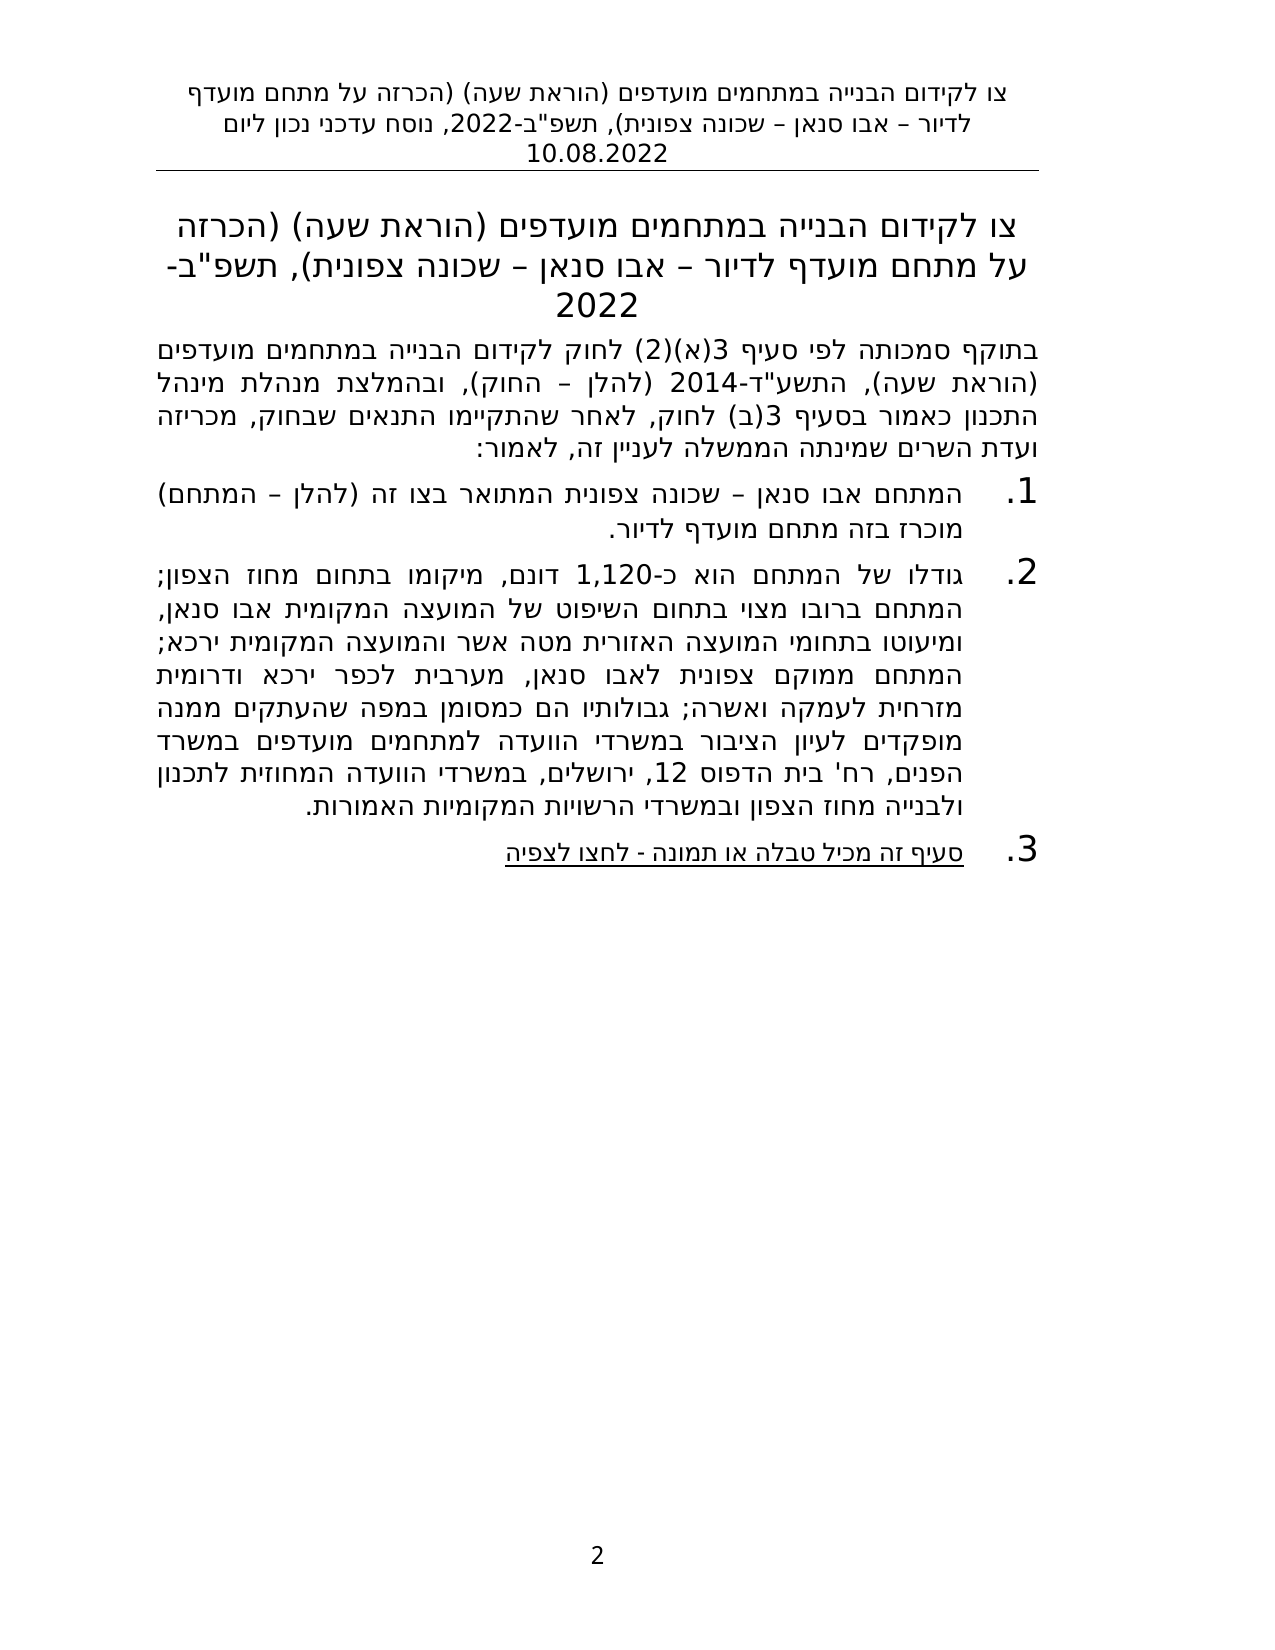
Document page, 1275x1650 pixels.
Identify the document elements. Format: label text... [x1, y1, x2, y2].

text בתוקף סמכותה לפי סעיף 3(א)(2) לחוק לקידום הבנייה במתחמים מועדפים (הוראת שעה), התשע"ד-2014 (להלן – החוק), ובהמלצת מנהלת מינהל התכנון כאמור בסעיף 3(ב) לחוק, לאחר שהתקיימו התנאים שבחוק, מכריזה ועדת השרים שמינתה הממשלה לעניין זה, לאמור: [156, 340, 1039, 470]
text 3. סעיף זה מכיל טבלה או תמונה - לחצו לצפיה [156, 835, 1039, 876]
text 1. המתחם אבו סנאן – שכונה צפונית המתואר בצו זה (להלן – המתחם) מוכרז בזה מתחם מועדף לדיור. [156, 477, 1039, 551]
text צו לקידום הבנייה במתחמים מועדפים (הוראת שעה) (הכרזה על מתחם מועדף לדיור – אבו סנאן – שכונה צפונית), תשפ"ב-2022 [156, 212, 1039, 332]
text 2. גודלו של המתחם הוא כ-1,120 דונם, מיקומו בתחום מחוז הצפון; המתחם ברובו מצוי בתחום השיפוט של המועצה המקומית אבו סנאן, ומיעוטו בתחומי המועצה האזורית מטה אשר והמועצה המקומית ירכא; המתחם ממוקם צפונית לאבו סנאן, מערבית לכפר ירכא ודרומית מזרחית לעמקה ואשרה; גבולותיו הם כמסומן במפה שהעתקים ממנה מופקדים לעיון הציבור במשרדי הוועדה למתחמים מועדפים במשרד הפנים, רח' בית הדפוס 12, ירושלים, במשרדי הוועדה המחוזית לתכנון ולבנייה מחוז הצפון ובמשרדי הרשויות המקומיות האמורות. [156, 557, 1039, 828]
